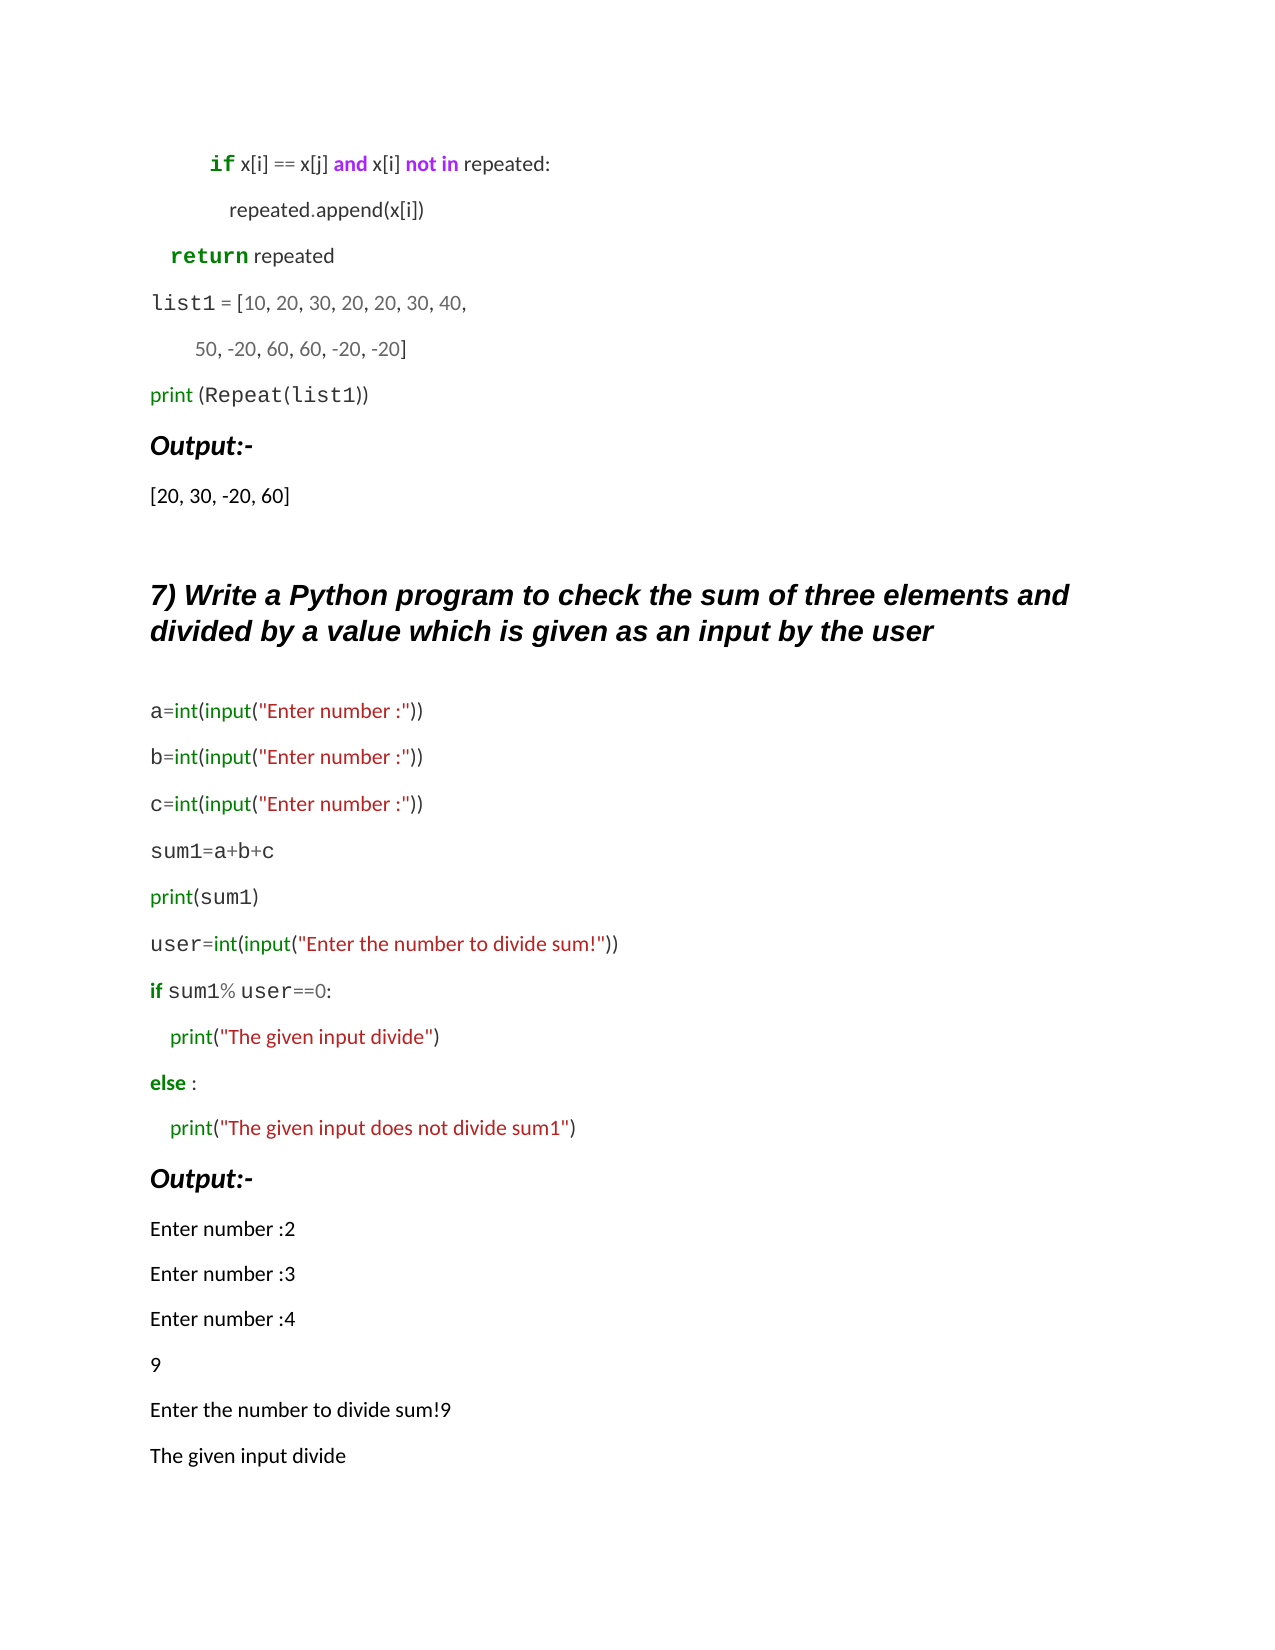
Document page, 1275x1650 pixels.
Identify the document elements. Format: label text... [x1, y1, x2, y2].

subtitle 7) Write a Python program to check the sum of three elements and divided by a value which is given as an input by the user [150, 578, 1125, 647]
text Output:- [150, 1160, 1125, 1195]
text Output:- [150, 427, 1125, 463]
